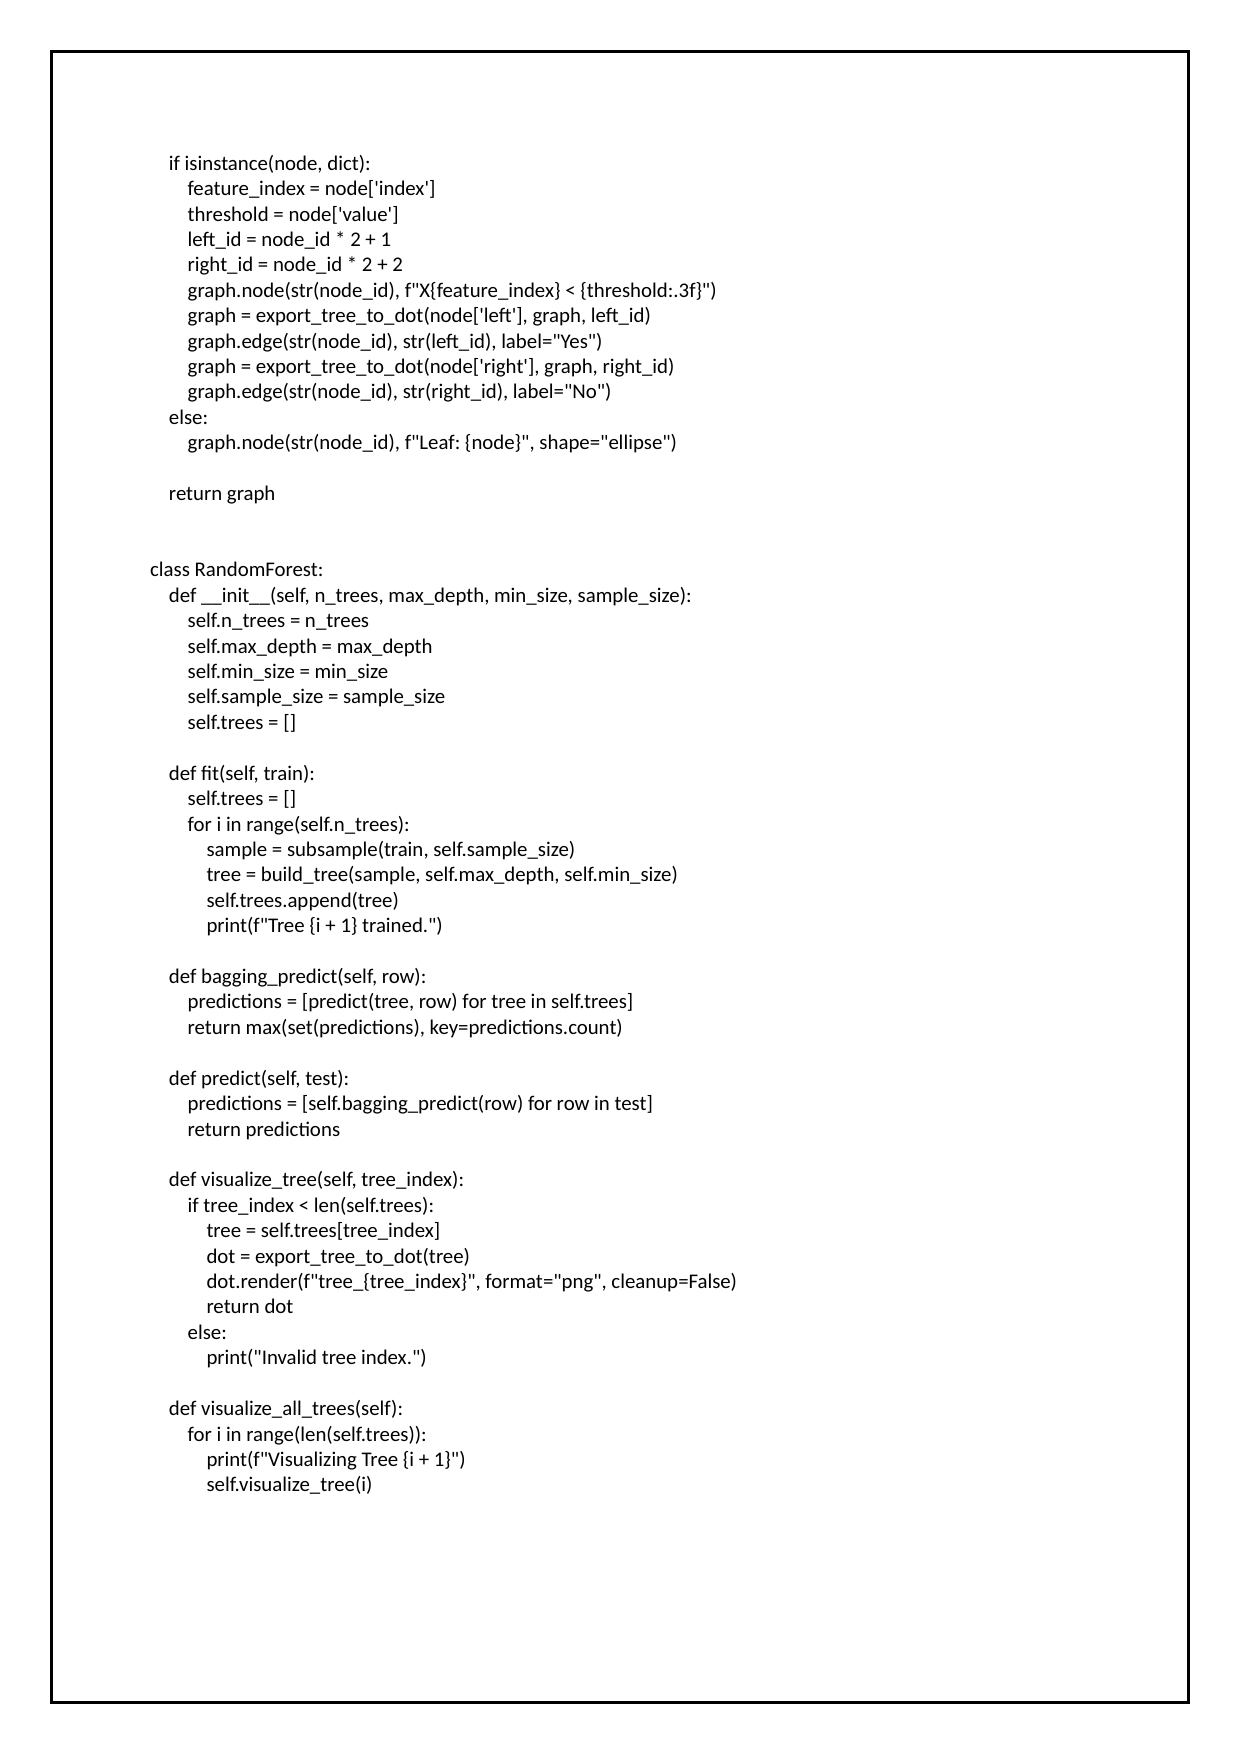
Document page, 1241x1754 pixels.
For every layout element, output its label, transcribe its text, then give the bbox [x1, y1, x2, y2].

text tree = build_tree(sample, self.max_depth, self.min_size) [150, 862, 1090, 887]
text self.trees = [] [150, 709, 1090, 734]
text self.trees = [] [150, 785, 1090, 811]
text feature_index = node['index'] [150, 175, 1090, 201]
text left_id = node_id * 2 + 1 [150, 226, 1090, 252]
text def fit(self, train): [150, 760, 1090, 785]
text def __init__(self, n_trees, max_depth, min_size, sample_size): [150, 582, 1090, 607]
text right_id = node_id * 2 + 2 [150, 252, 1090, 277]
text print(f"Visualizing Tree {i + 1}") [150, 1446, 1090, 1472]
text print(f"Tree {i + 1} trained.") [150, 912, 1090, 938]
text predictions = [self.bagging_predict(row) for row in test] [150, 1090, 1090, 1116]
text print("Invalid tree index.") [150, 1344, 1090, 1370]
text return dot [150, 1294, 1090, 1319]
text dot = export_tree_to_dot(tree) [150, 1243, 1090, 1268]
text else: [150, 404, 1090, 429]
text threshold = node['value'] [150, 201, 1090, 226]
text dot.render(f"tree_{tree_index}", format="png", cleanup=False) [150, 1268, 1090, 1294]
text def visualize_tree(self, tree_index): [150, 1167, 1090, 1192]
text for i in range(len(self.trees)): [150, 1421, 1090, 1446]
text graph.node(str(node_id), f"Leaf: {node}", shape="ellipse") [150, 429, 1090, 455]
text self.visualize_tree(i) [150, 1472, 1090, 1497]
text graph.edge(str(node_id), str(right_id), label="No") [150, 379, 1090, 404]
text sample = subsample(train, self.sample_size) [150, 836, 1090, 862]
text def bagging_predict(self, row): [150, 963, 1090, 989]
text predictions = [predict(tree, row) for tree in self.trees] [150, 989, 1090, 1014]
text def visualize_all_trees(self): [150, 1395, 1090, 1421]
text graph.edge(str(node_id), str(left_id), label="Yes") [150, 328, 1090, 353]
text self.trees.append(tree) [150, 887, 1090, 912]
text tree = self.trees[tree_index] [150, 1217, 1090, 1243]
text graph = export_tree_to_dot(node['left'], graph, left_id) [150, 302, 1090, 328]
text if tree_index < len(self.trees): [150, 1192, 1090, 1217]
text graph.node(str(node_id), f"X{feature_index} < {threshold:.3f}") [150, 277, 1090, 302]
text self.max_depth = max_depth [150, 633, 1090, 658]
text for i in range(self.n_trees): [150, 811, 1090, 836]
text graph = export_tree_to_dot(node['right'], graph, right_id) [150, 353, 1090, 379]
text if isinstance(node, dict): [150, 150, 1090, 175]
text self.sample_size = sample_size [150, 684, 1090, 709]
text self.min_size = min_size [150, 658, 1090, 684]
text return max(set(predictions), key=predictions.count) [150, 1014, 1090, 1039]
text self.n_trees = n_trees [150, 607, 1090, 633]
text return predictions [150, 1116, 1090, 1141]
text else: [150, 1319, 1090, 1344]
text return graph [150, 480, 1090, 506]
text class RandomForest: [150, 557, 1090, 582]
text def predict(self, test): [150, 1065, 1090, 1090]
